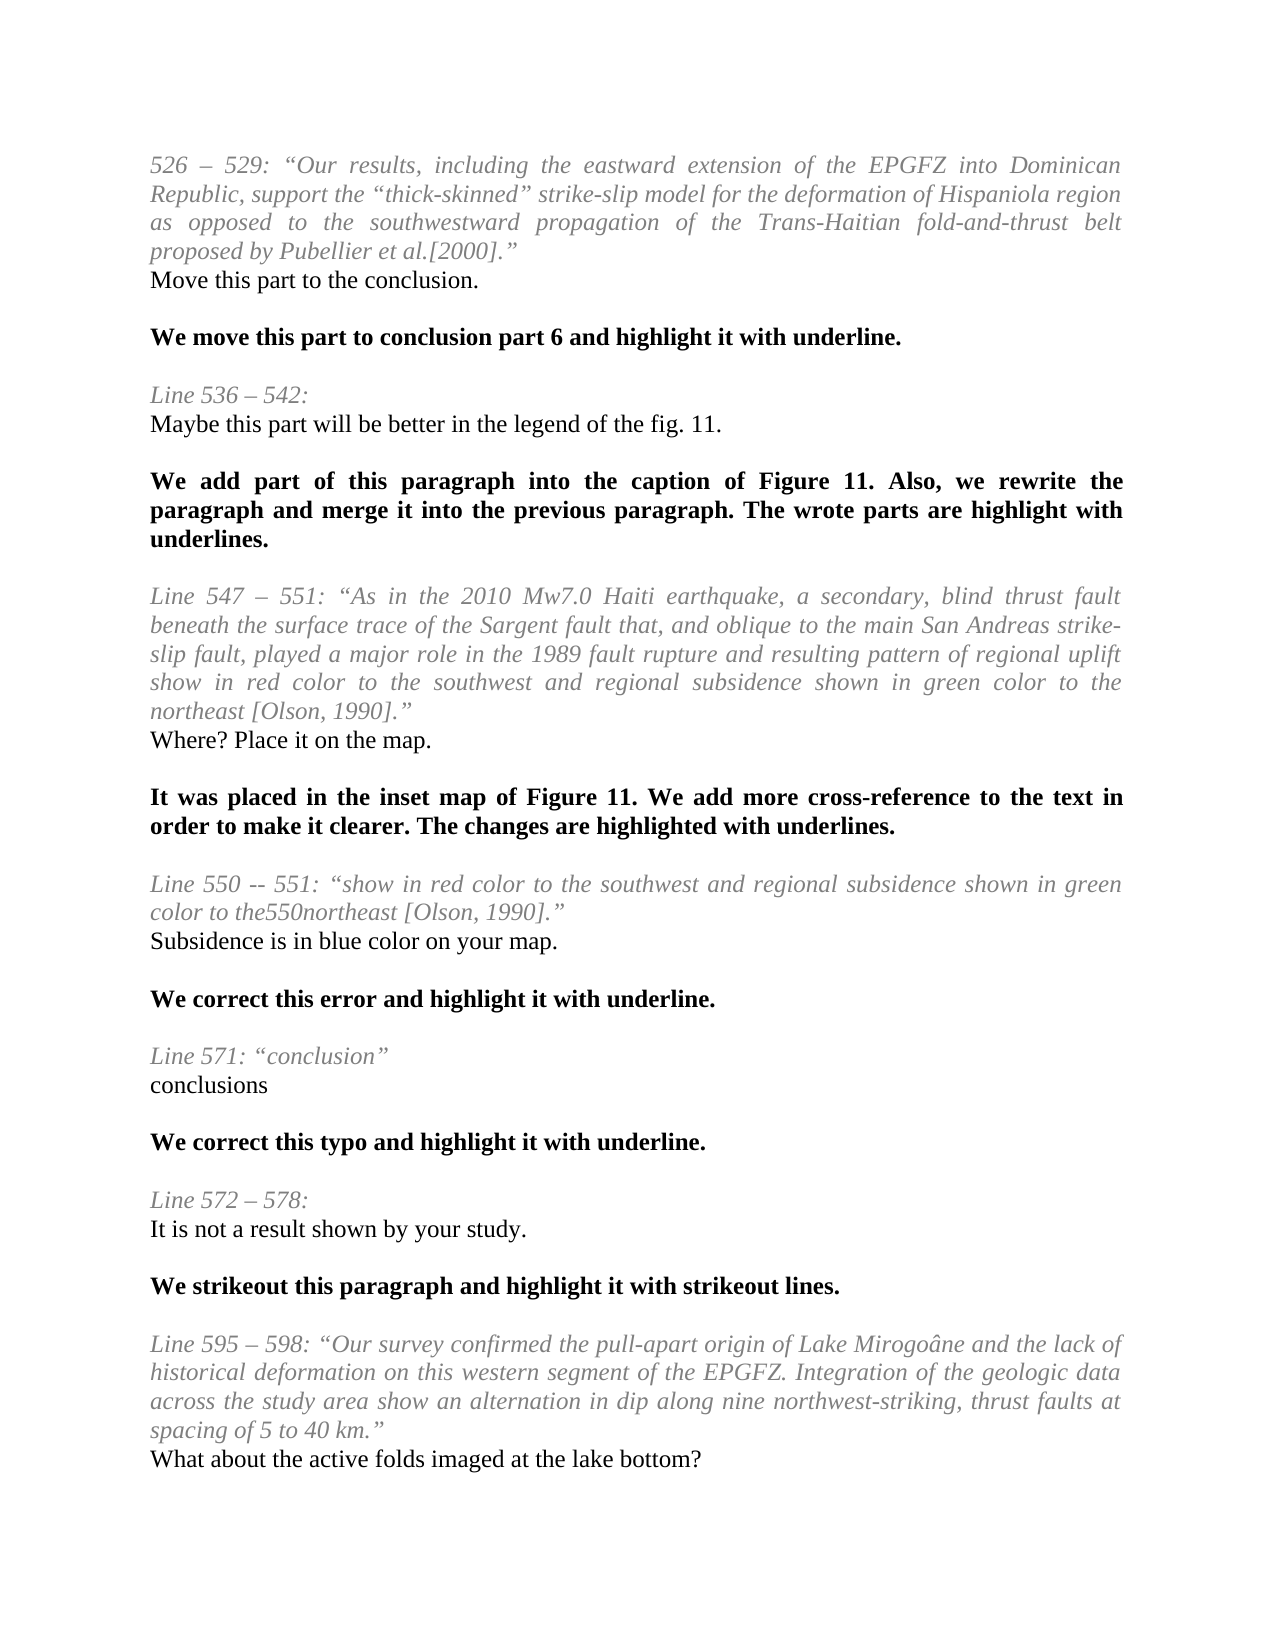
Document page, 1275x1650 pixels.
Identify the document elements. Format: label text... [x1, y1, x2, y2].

text We strikeout this paragraph and highlight it with strikeout lines. [150, 1271, 1125, 1300]
text Subsidence is in blue color on your map. [150, 926, 1125, 955]
text Line 595 – 598: “Our survey confirmed the pull-apart origin of Lake Mirogoâne and the lack of historical deformation on this western segment of the EPGFZ. Integration of the geologic data across the study area show an alternation in dip along nine northwest-striking, thrust faults at spacing of 5 to 40 km.” [150, 1329, 1125, 1444]
text Where? Place it on the map. [150, 725, 1125, 754]
text It is not a result shown by your study. [150, 1214, 1125, 1242]
text Line 536 – 542: [150, 380, 1125, 409]
text We add part of this paragraph into the caption of Figure 11. Also, we rewrite the paragraph and merge it into the previous paragraph. The wrote parts are highlight with underlines. [150, 466, 1125, 552]
text Line 572 – 578: [150, 1185, 1125, 1214]
text Line 571: “conclusion” [150, 1041, 1125, 1070]
text 526 – 529: “Our results, including the eastward extension of the EPGFZ into Dominican Republic, support the “thick-skinned” strike-slip model for the deformation of Hispaniola region as opposed to the southwestward propagation of the Trans-Haitian fold-and-thrust belt proposed by Pubellier et al.[2000].” [150, 150, 1125, 265]
text We correct this error and highlight it with underline. [150, 984, 1125, 1012]
text What about the active folds imaged at the lake bottom? [150, 1444, 1125, 1472]
text conclusions [150, 1070, 1125, 1099]
text We move this part to conclusion part 6 and highlight it with underline. [150, 322, 1125, 351]
text Move this part to the conclusion. [150, 265, 1125, 294]
text Line 547 – 551: “As in the 2010 Mw7.0 Haiti earthquake, a secondary, blind thrust fault beneath the surface trace of the Sargent fault that, and oblique to the main San Andreas strike-slip fault, played a major role in the 1989 fault rupture and resulting pattern of regional uplift show in red color to the southwest and regional subsidence shown in green color to the northeast [Olson, 1990].” [150, 581, 1125, 725]
text We correct this typo and highlight it with underline. [150, 1127, 1125, 1156]
text Maybe this part will be better in the legend of the fig. 11. [150, 409, 1125, 437]
text Line 550 -- 551: “show in red color to the southwest and regional subsidence shown in green color to the550northeast [Olson, 1990].” [150, 869, 1125, 926]
text It was placed in the inset map of Figure 11. We add more cross-reference to the text in order to make it clearer. The changes are highlighted with underlines. [150, 782, 1125, 840]
